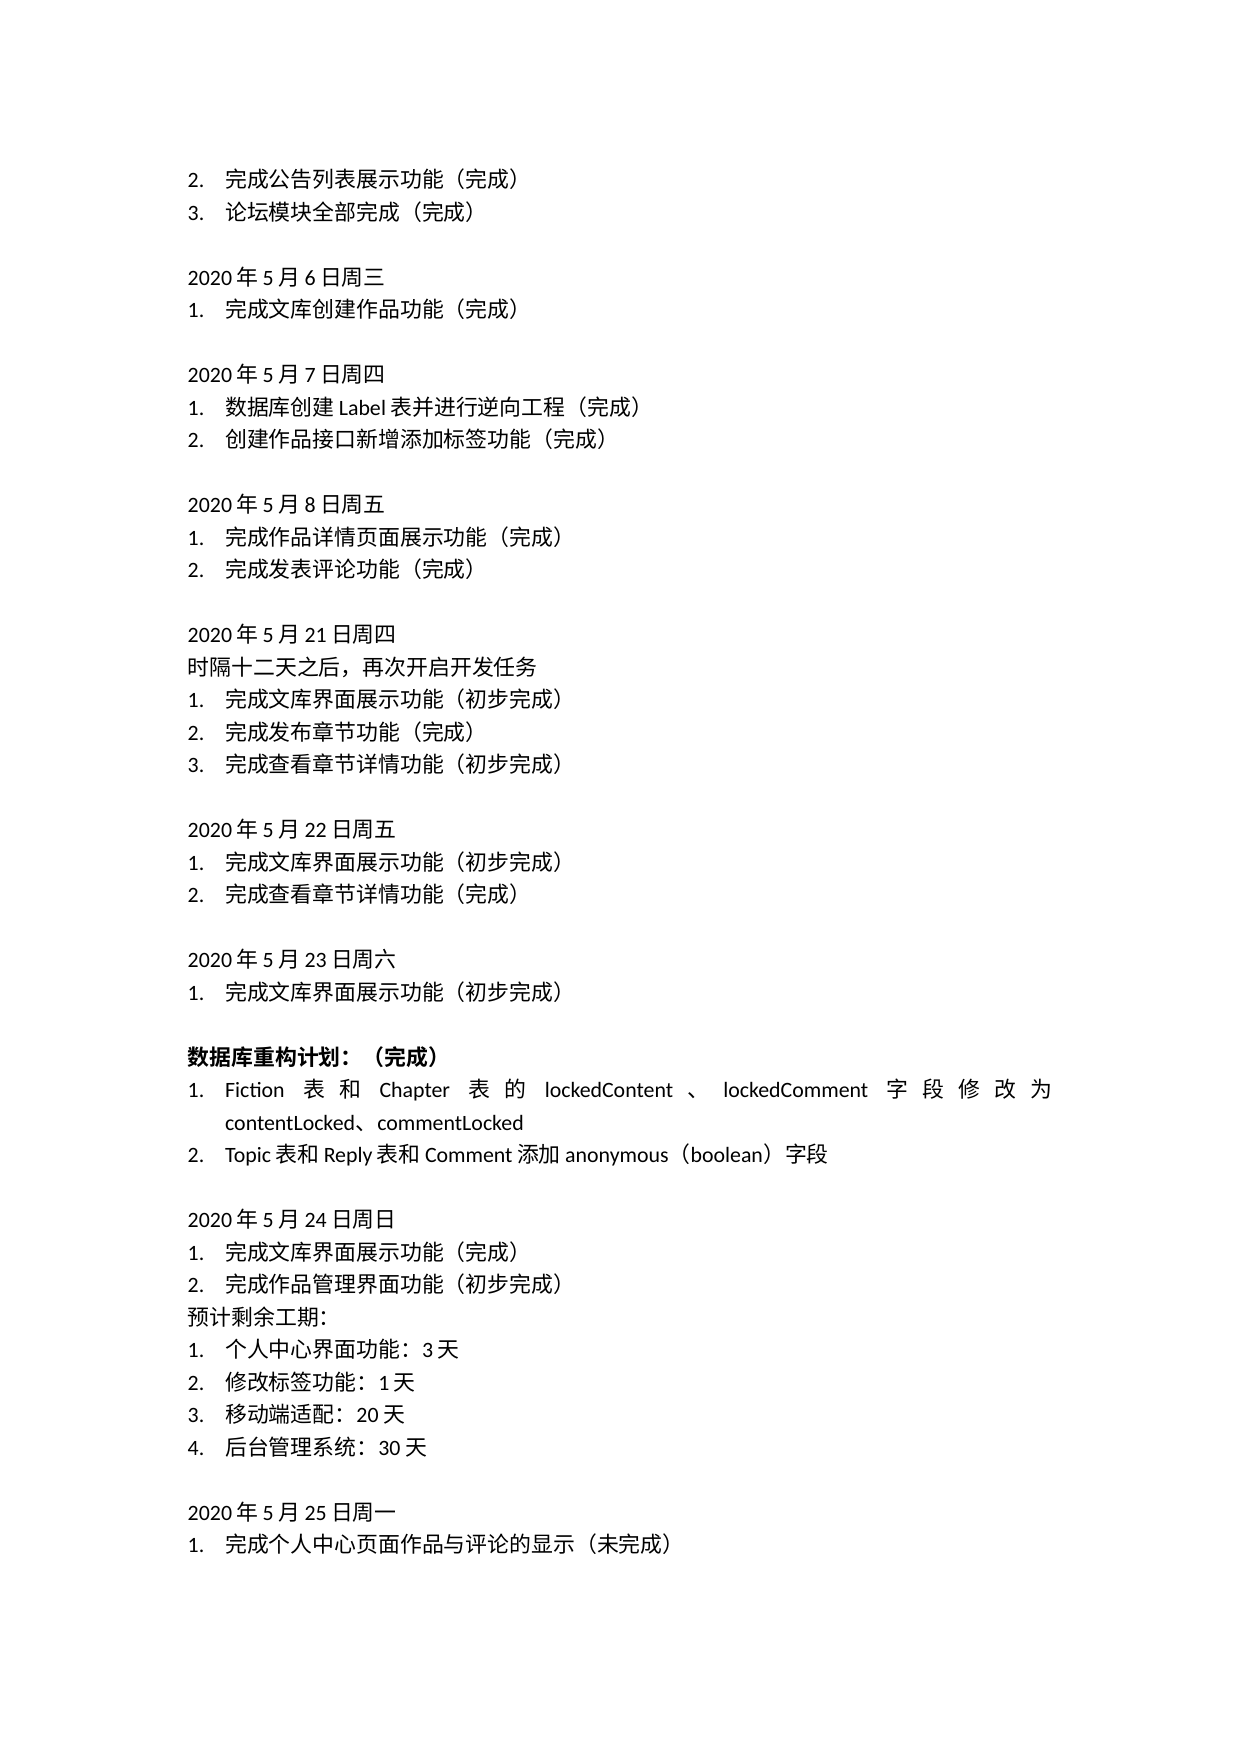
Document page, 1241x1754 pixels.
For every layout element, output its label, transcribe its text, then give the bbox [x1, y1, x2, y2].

list 后台管理系统：30天 [187, 1429, 1053, 1462]
list Fiction表和Chapter表的lockedContent、lockedComment字段修改为contentLocked、commentLocked [187, 1072, 1053, 1137]
list 论坛模块全部完成（完成） [187, 194, 1053, 227]
text 数据库重构计划：（完成） [187, 1039, 1053, 1072]
list 完成文库界面展示功能（初步完成） [187, 682, 1053, 714]
text 2020年5月21日周四 [187, 617, 1053, 649]
text 2020年5月24日周日 [187, 1202, 1053, 1234]
text 2020年5月8日周五 [187, 487, 1053, 519]
list 移动端适配：20天 [187, 1397, 1053, 1429]
text 2020年5月22日周五 [187, 812, 1053, 844]
list 完成作品管理界面功能（初步完成） [187, 1267, 1053, 1299]
text 2020年5月23日周六 [187, 942, 1053, 974]
list 完成公告列表展示功能（完成） [187, 162, 1053, 194]
list 完成文库界面展示功能（完成） [187, 1234, 1053, 1267]
list 完成作品详情页面展示功能（完成） [187, 519, 1053, 552]
list 完成查看章节详情功能（初步完成） [187, 747, 1053, 779]
list 修改标签功能：1天 [187, 1364, 1053, 1397]
list 完成发布章节功能（完成） [187, 714, 1053, 747]
list 创建作品接口新增添加标签功能（完成） [187, 422, 1053, 454]
list Topic表和Reply表和Comment添加anonymous（boolean）字段 [187, 1137, 1053, 1169]
text 预计剩余工期： [187, 1299, 1053, 1332]
list 完成发表评论功能（完成） [187, 552, 1053, 584]
text 2020年5月7日周四 [187, 357, 1053, 389]
text 2020年5月25日周一 [187, 1494, 1053, 1527]
list 个人中心界面功能：3天 [187, 1332, 1053, 1364]
list 完成文库创建作品功能（完成） [187, 292, 1053, 324]
list 数据库创建Label表并进行逆向工程（完成） [187, 389, 1053, 422]
text 时隔十二天之后，再次开启开发任务 [187, 649, 1053, 682]
list 完成文库界面展示功能（初步完成） [187, 844, 1053, 877]
list 完成文库界面展示功能（初步完成） [187, 974, 1053, 1007]
text 2020年5月6日周三 [187, 259, 1053, 292]
list 完成个人中心页面作品与评论的显示（未完成） [187, 1527, 1053, 1559]
list 完成查看章节详情功能（完成） [187, 877, 1053, 909]
